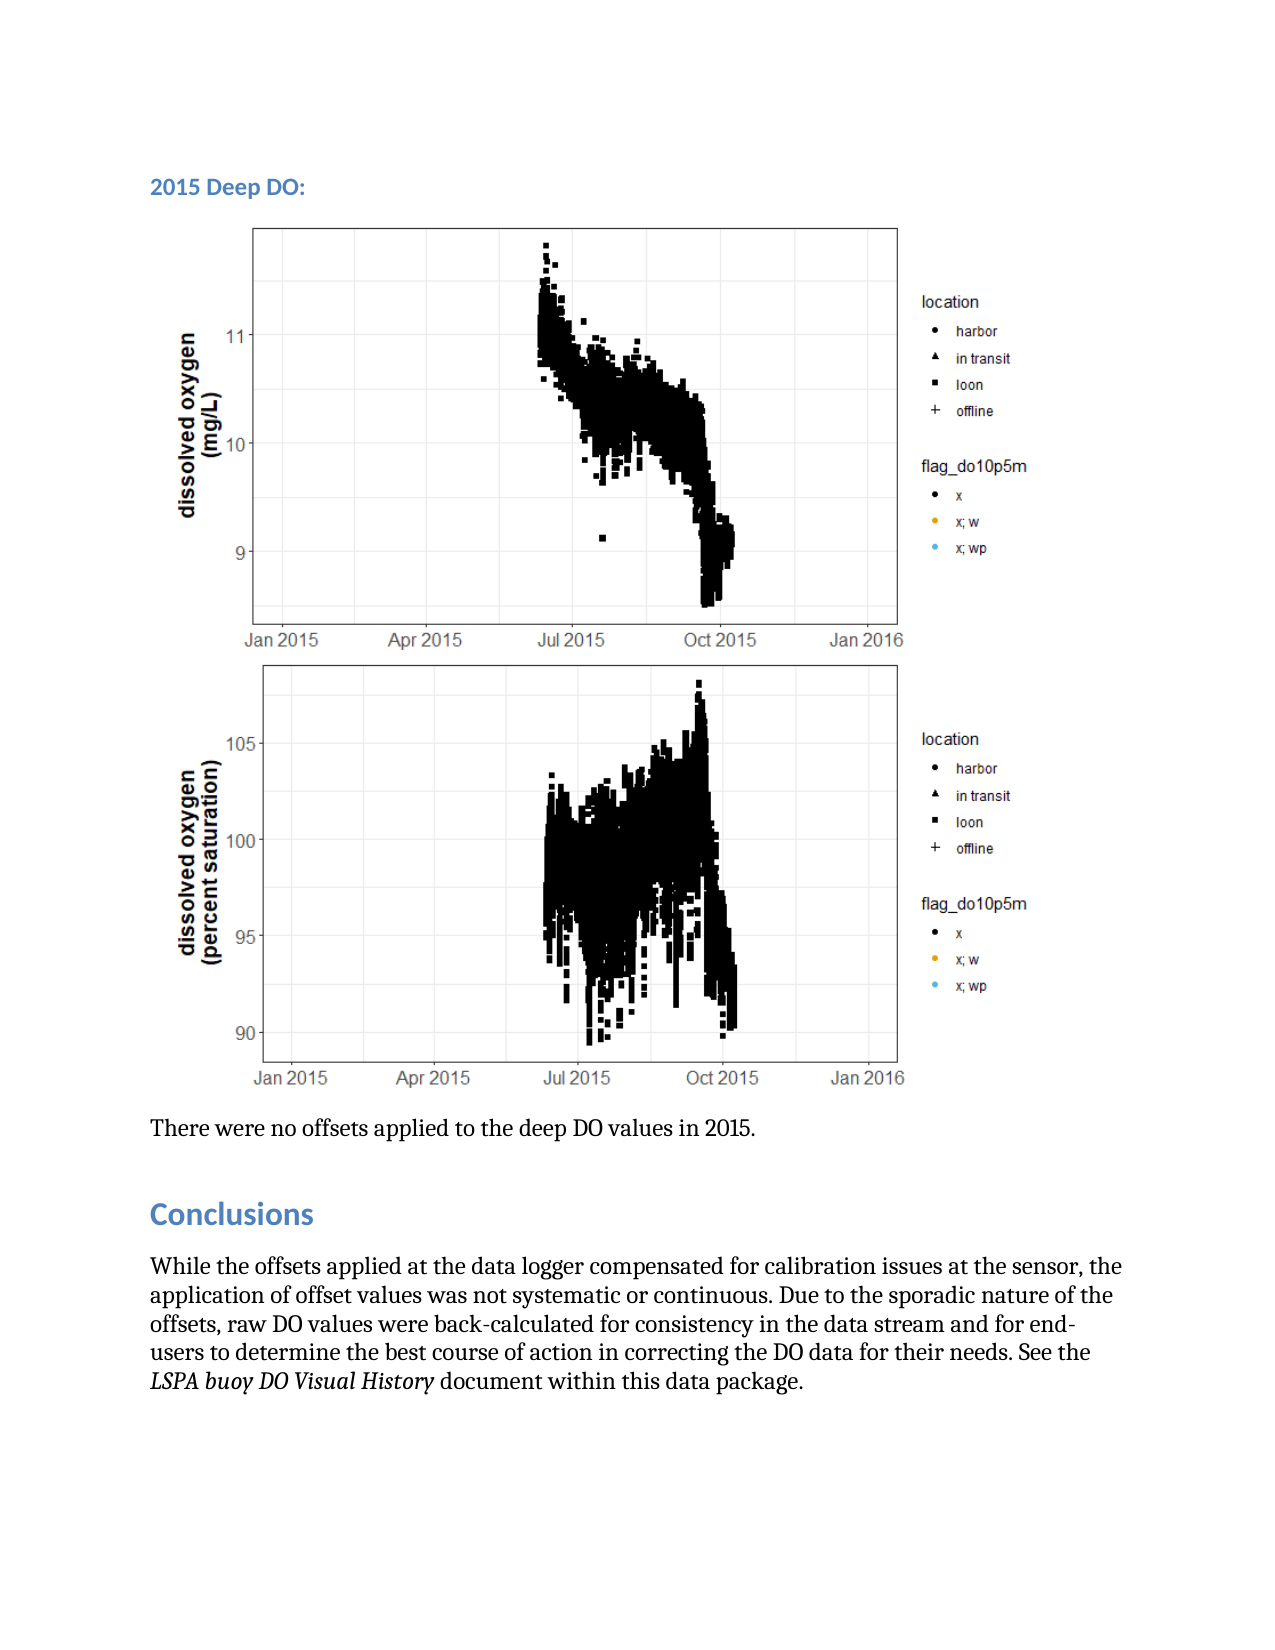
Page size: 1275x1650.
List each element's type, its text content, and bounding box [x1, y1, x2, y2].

subtitle 2015 Deep DO: [150, 171, 1125, 201]
text There were no offsets applied to the deep DO values in 2015. [150, 1114, 1125, 1143]
picture [168, 220, 1044, 1096]
subtitle Conclusions [150, 1193, 1125, 1233]
text While the offsets applied at the data logger compensated for calibration issues at the sensor, the application of offset values was not systematic or continuous. Due to the sporadic nature of the offsets, raw DO values were back-calculated for consistency in the data stream and for end-users to determine the best course of action in correcting the DO data for their needs. See the LSPA buoy DO Visual History document within this data package. [150, 1252, 1125, 1396]
